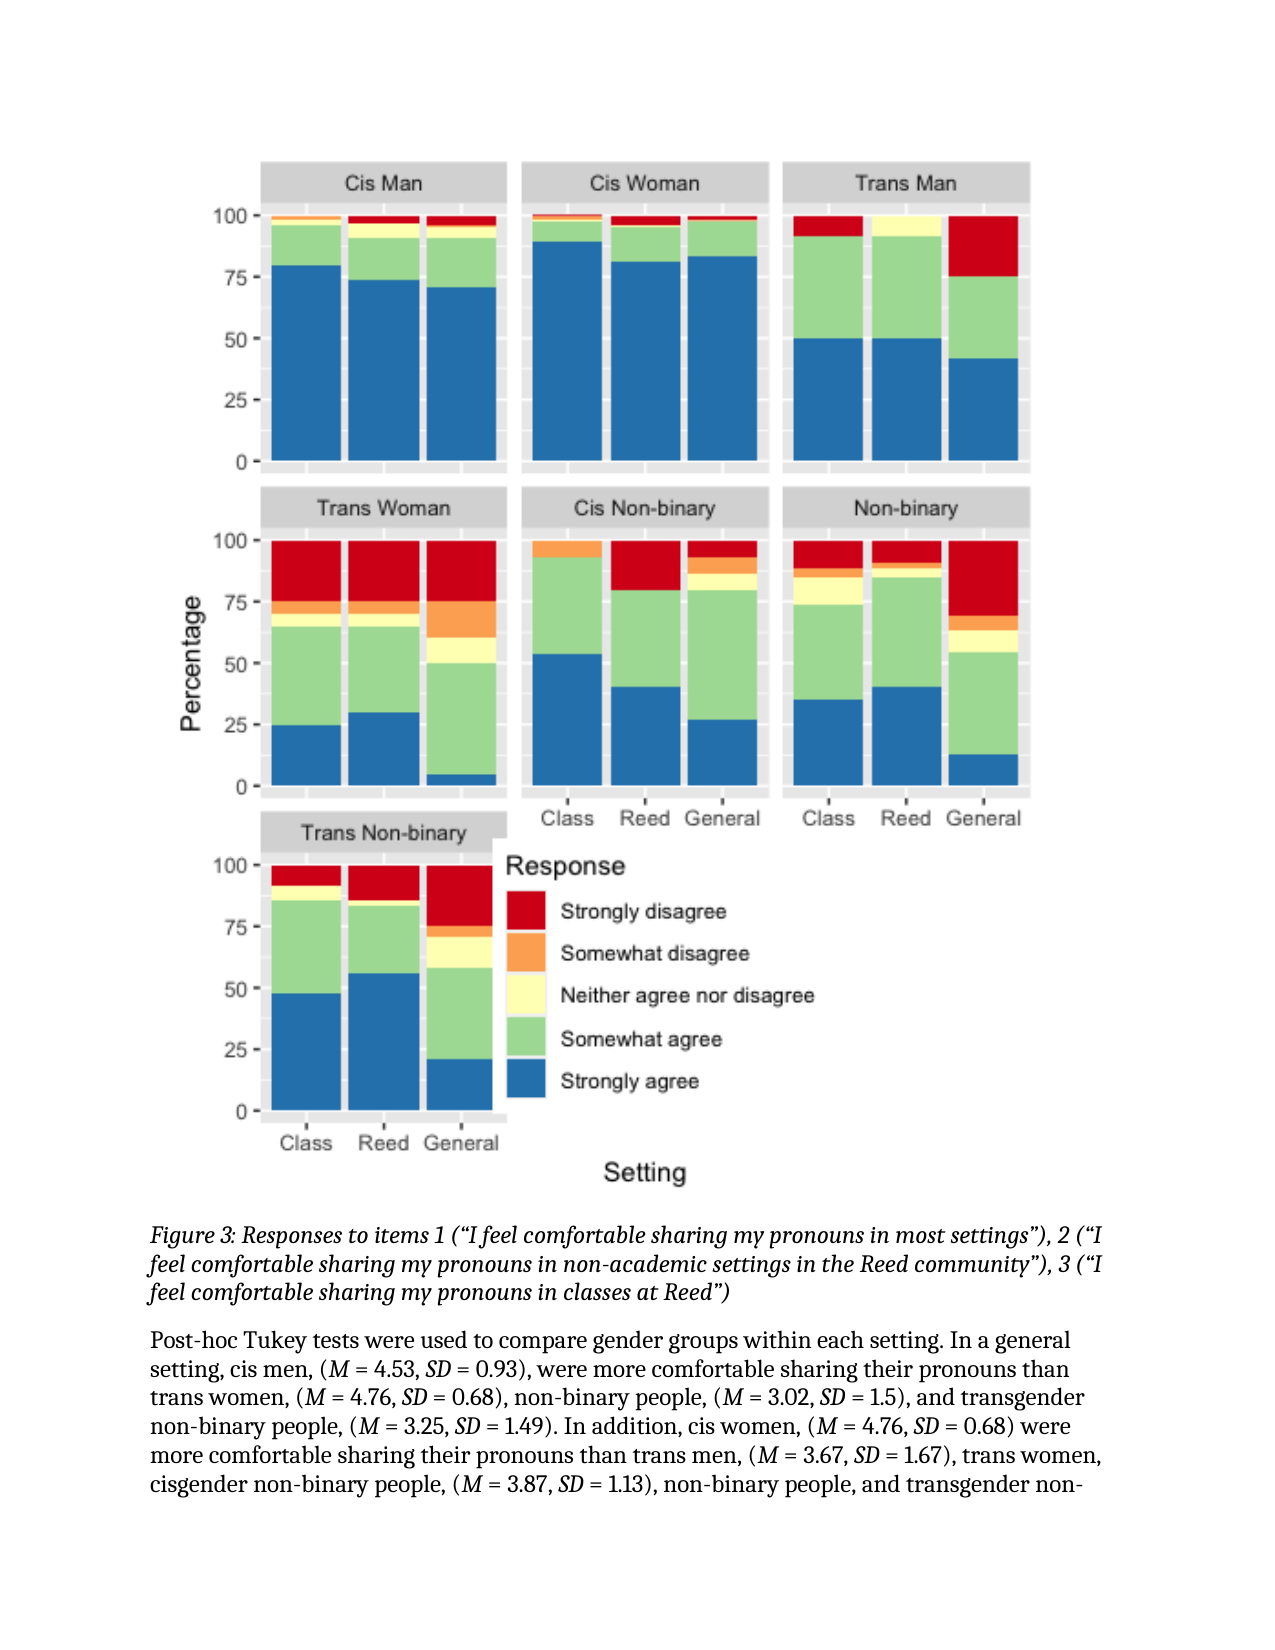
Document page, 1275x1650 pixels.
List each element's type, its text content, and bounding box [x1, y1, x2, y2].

text Figure 3: Responses to items 1 (“I feel comfortable sharing my pronouns in most settings”), 2 (“I feel comfortable sharing my pronouns in non-academic settings in the Reed community”), 3 (“I feel comfortable sharing my pronouns in classes at Reed”) [150, 1221, 1125, 1307]
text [150, 1326, 1125, 1498]
picture [168, 150, 1044, 1200]
